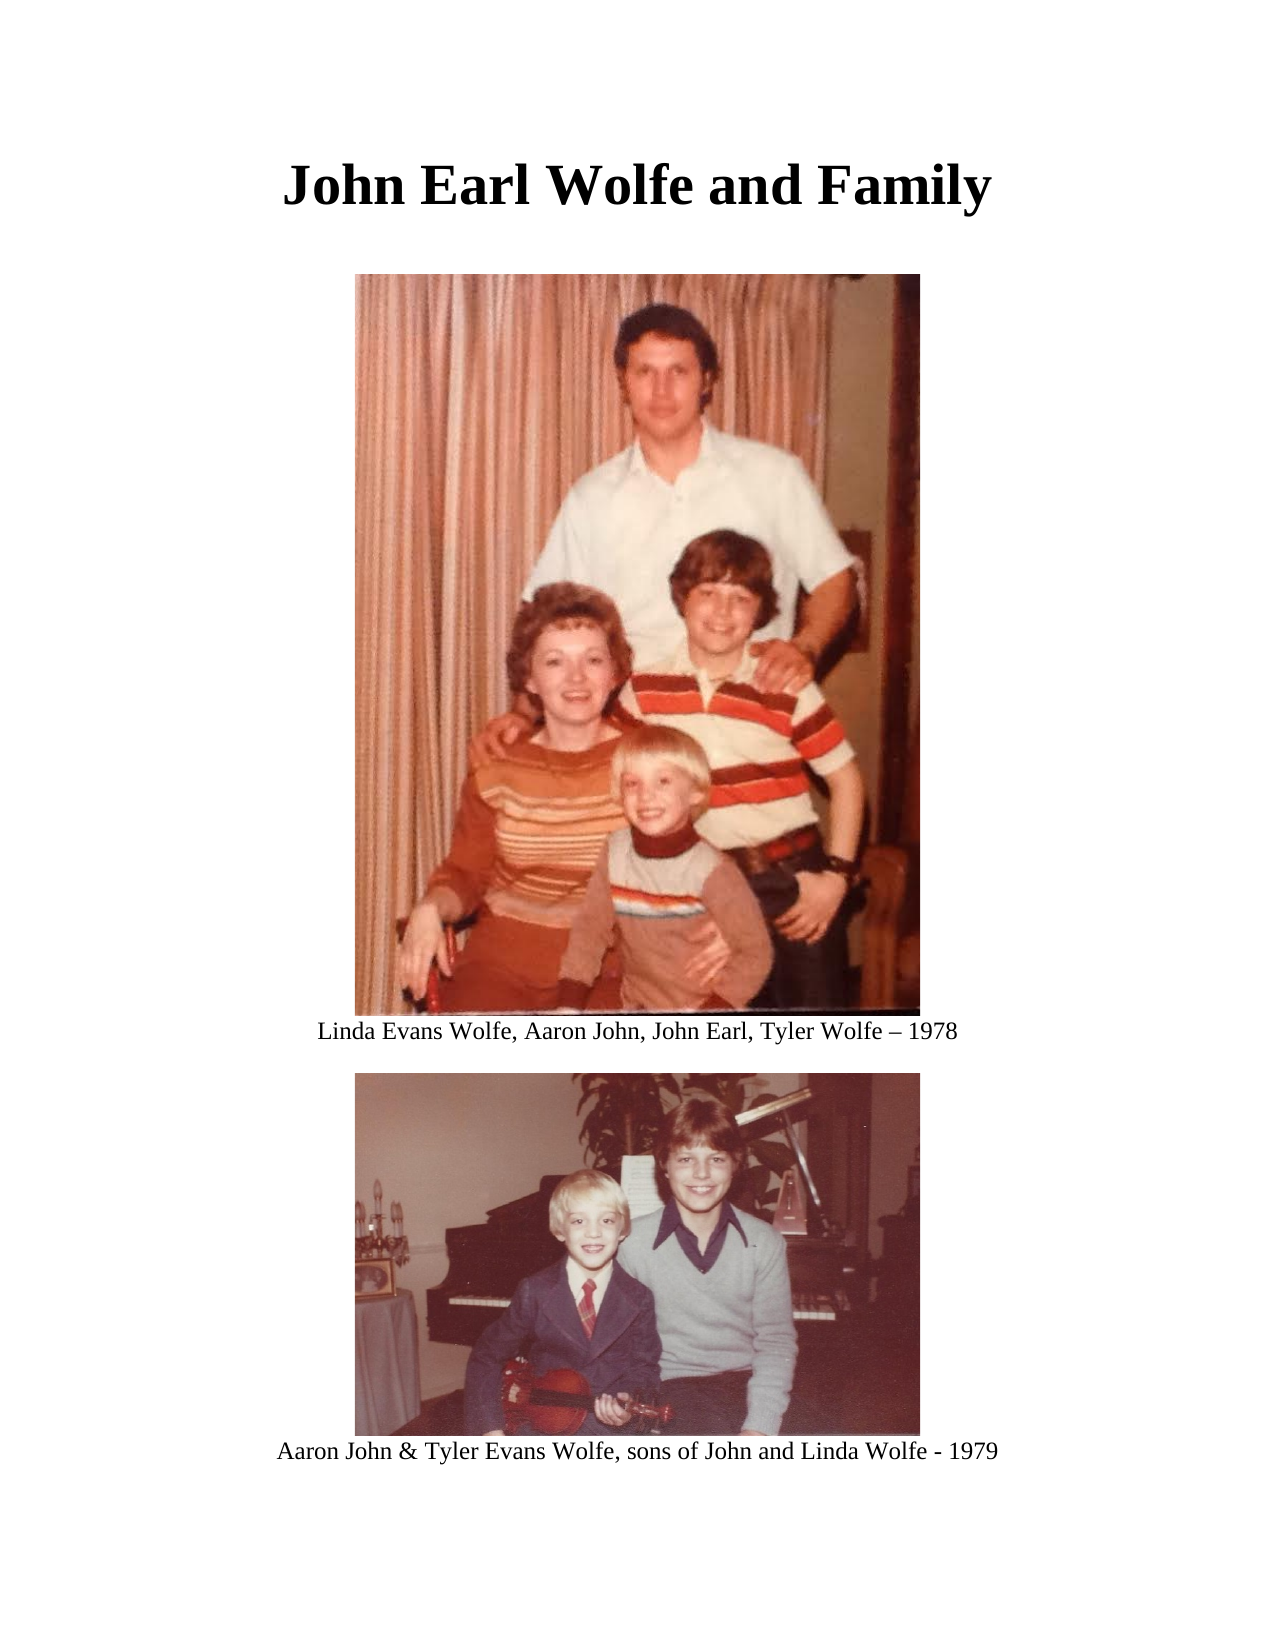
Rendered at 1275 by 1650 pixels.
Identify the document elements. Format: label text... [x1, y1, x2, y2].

text John Earl Wolfe and Family [150, 150, 1125, 217]
text Aaron John & Tyler Evans Wolfe, sons of John and Linda Wolfe - 1979 [150, 1436, 1125, 1464]
picture [354, 1073, 921, 1436]
picture [354, 274, 921, 1016]
text Linda Evans Wolfe, Aaron John, John Earl, Tyler Wolfe – 1978 [150, 1016, 1125, 1044]
